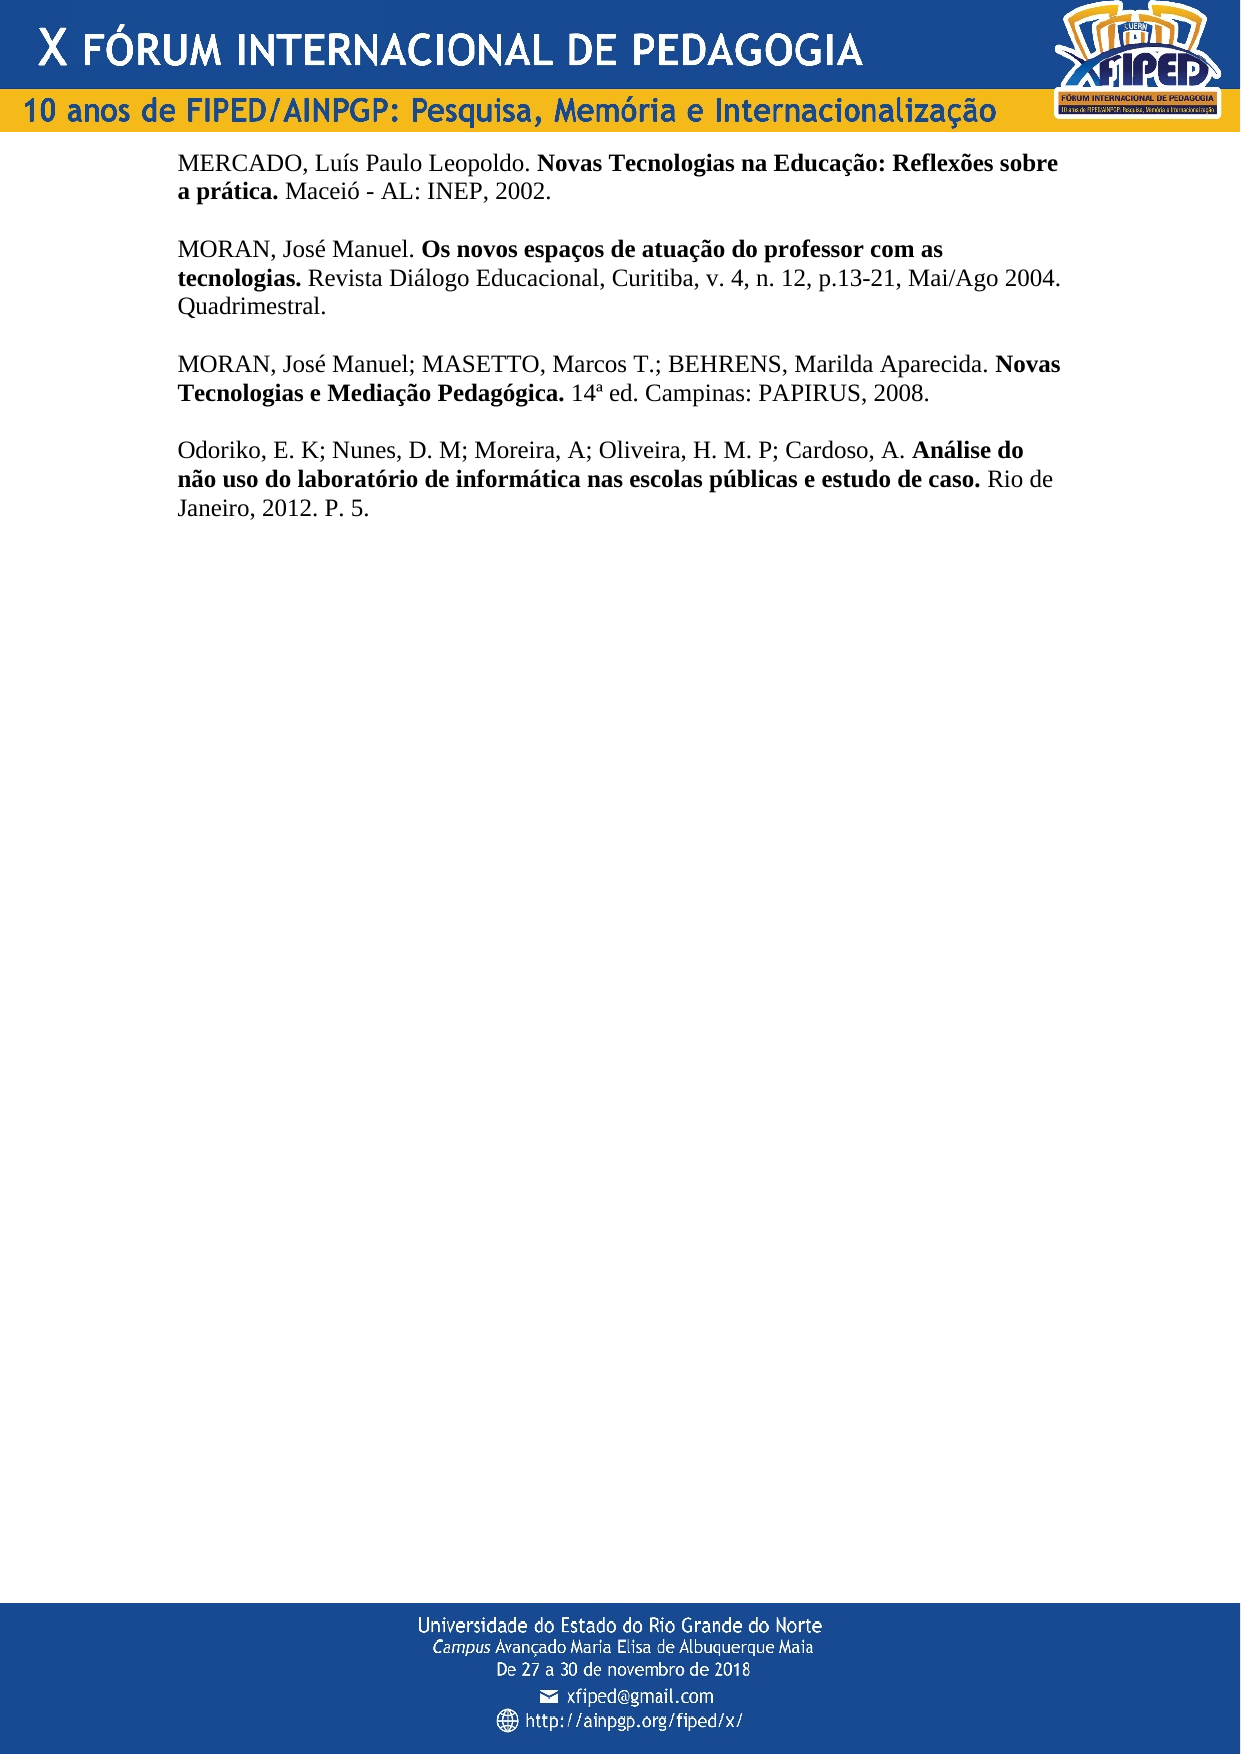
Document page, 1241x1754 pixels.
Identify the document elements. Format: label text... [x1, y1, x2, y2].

text Odoriko, E. K; Nunes, D. M; Moreira, A; Oliveira, H. M. P; Cardoso, A. Análise do não uso do laboratório de informática nas escolas públicas e estudo de caso. Rio de Janeiro, 2012. P. 5. [177, 435, 1063, 521]
text MORAN, José Manuel. Os novos espaços de atuação do professor com as tecnologias. Revista Diálogo Educacional, Curitiba, v. 4, n. 12, p.13-21, Mai/Ago 2004. Quadrimestral. [177, 234, 1063, 320]
text MORAN, José Manuel; MASETTO, Marcos T.; BEHRENS, Marilda Aparecida. Novas Tecnologias e Mediação Pedagógica. 14ª ed. Campinas: PAPIRUS, 2008. [177, 349, 1063, 406]
text MERCADO, Luís Paulo Leopoldo. Novas Tecnologias na Educação: Reflexões sobre a prática. Maceió - AL: INEP, 2002. [177, 148, 1063, 205]
picture [0, 1603, 1241, 1754]
picture [0, 0, 1241, 132]
